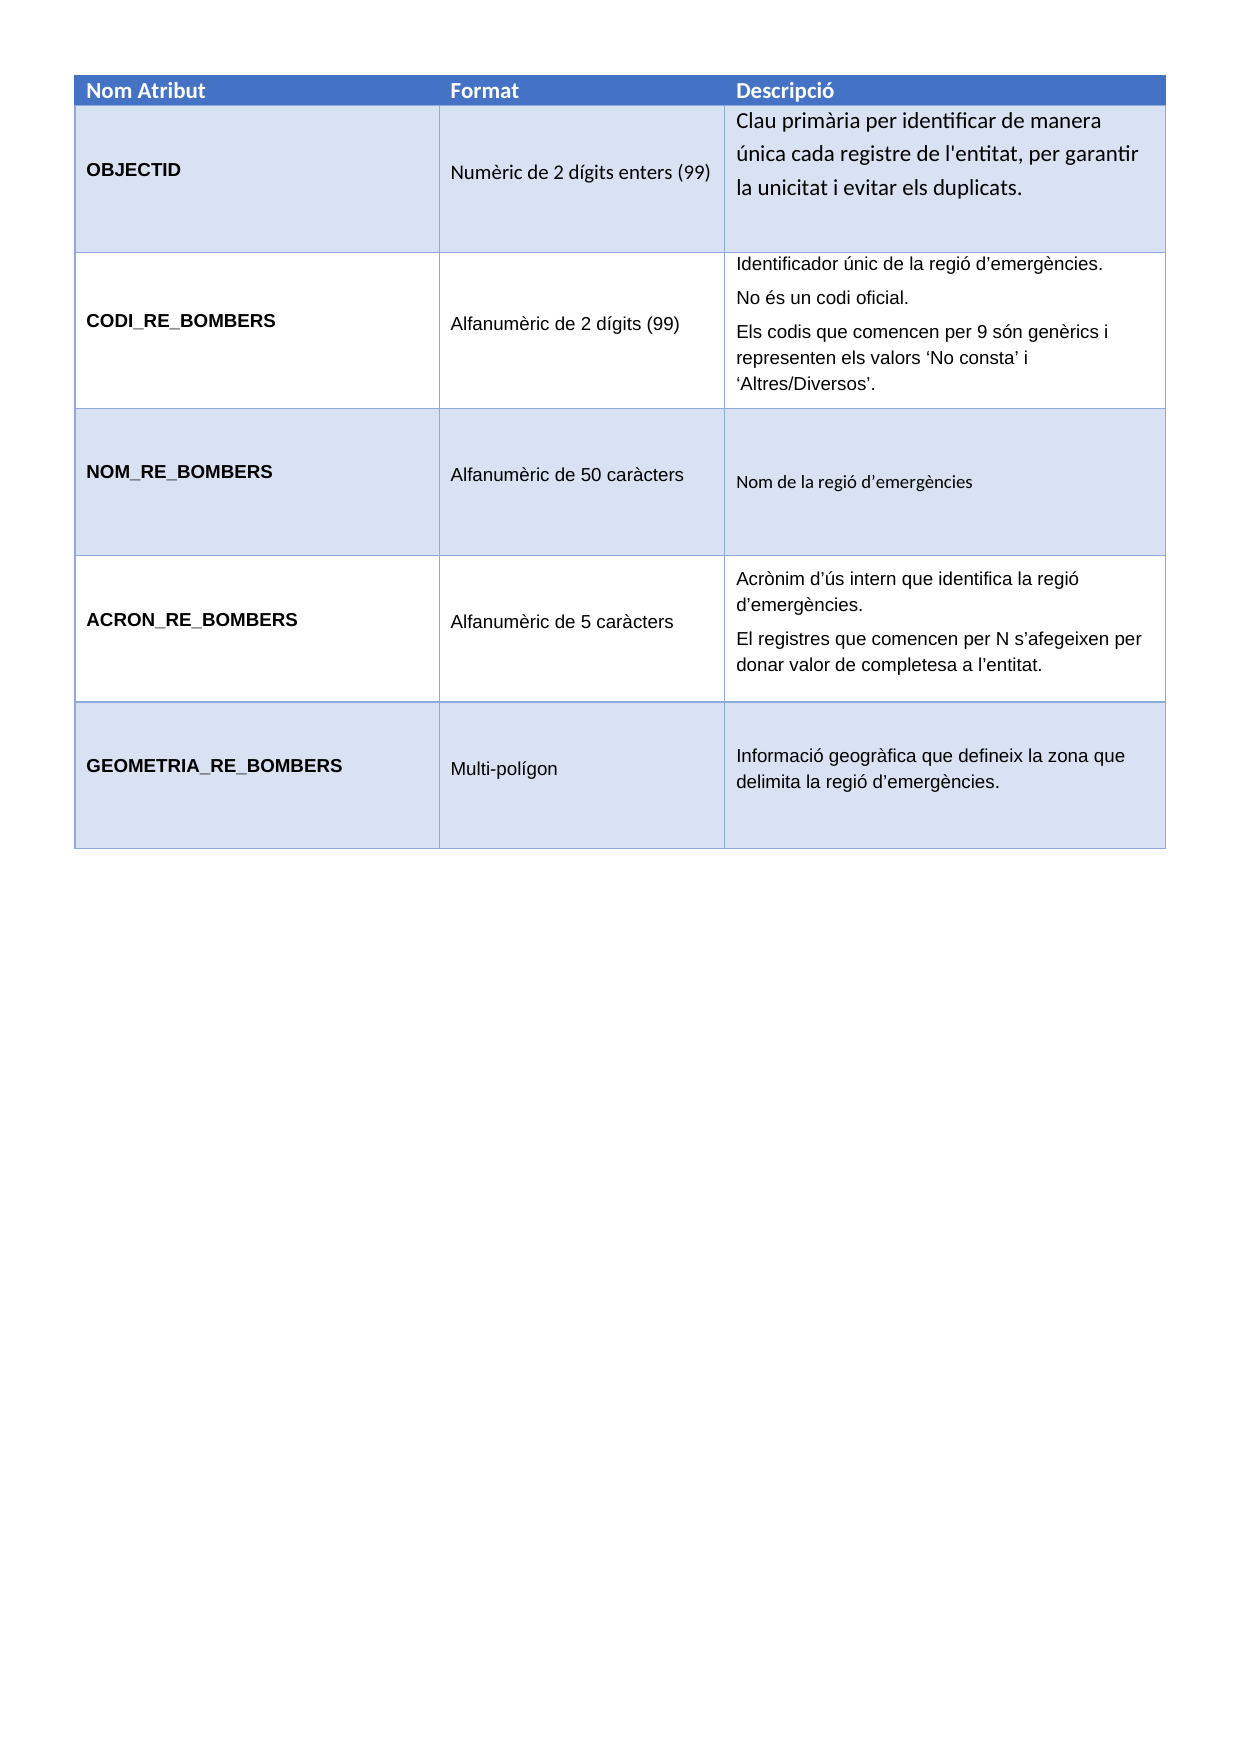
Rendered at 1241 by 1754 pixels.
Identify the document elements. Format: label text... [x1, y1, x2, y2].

table_cell Alfanumèric de 5 caràcters [440, 556, 724, 701]
table_cell OBJECTID [76, 106, 439, 252]
table_header Format [440, 76, 724, 105]
table_cell ACRON_RE_BOMBERS [76, 556, 439, 701]
table_header Descripció [725, 76, 1165, 105]
table_cell Numèric de 2 dígits enters (99) [440, 106, 724, 252]
table_cell Alfanumèric de 2 dígits (99) [440, 253, 724, 408]
table_cell CODI_RE_BOMBERS [76, 253, 439, 408]
table_cell Alfanumèric de 50 caràcters [440, 409, 724, 555]
table_cell Nom de la regió d’emergències [725, 409, 1165, 555]
table_cell Acrònim d’ús intern que identifica la regió d’emergències. El registres que comencen per N s’afegeixen per donar valor de completesa a l’entitat. [725, 556, 1165, 701]
table_cell NOM_RE_BOMBERS [76, 409, 439, 555]
table_cell GEOMETRIA_RE_BOMBERS [76, 703, 439, 848]
table_cell Identificador únic de la regió d’emergències. No és un codi oficial. Els codis que comencen per 9 són genèrics i representen els valors ‘No consta’ i ‘Altres/Diversos’. [725, 253, 1165, 408]
table_header Nom Atribut [76, 76, 439, 105]
table_cell Informació geogràfica que defineix la zona que delimita la regió d’emergències. [725, 703, 1165, 848]
table_cell Multi-polígon [440, 703, 724, 848]
table_cell Clau primària per identificar de manera única cada registre de l'entitat, per garantir la unicitat i evitar els duplicats. [725, 106, 1165, 252]
